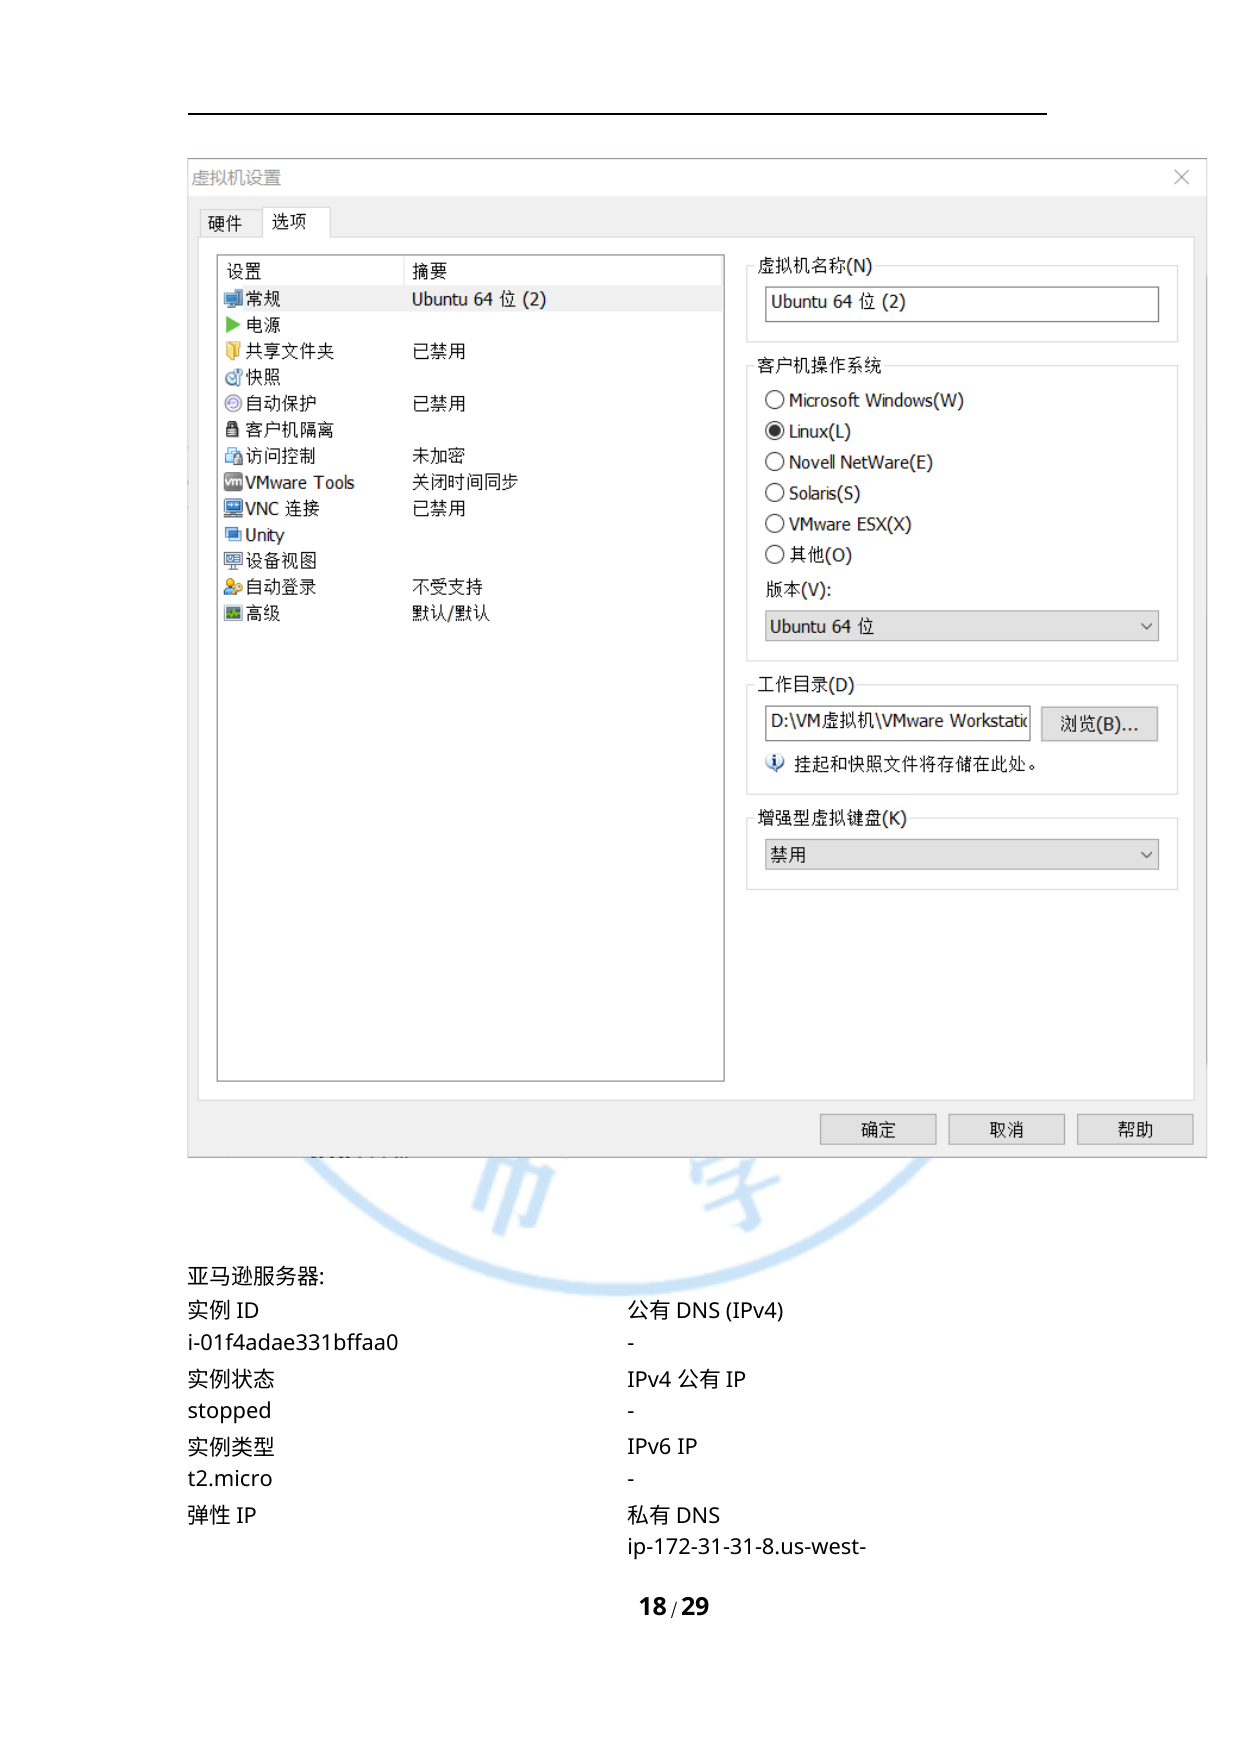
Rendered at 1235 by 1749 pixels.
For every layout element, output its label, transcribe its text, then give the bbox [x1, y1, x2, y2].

table_cell 实例状态 stopped [186, 1360, 625, 1428]
table_header 实例 ID i-01f4adae331bffaa0 [186, 1292, 625, 1360]
table_cell IPv6 IP - [625, 1428, 1055, 1496]
table_header 公有 DNS (IPv4) - [625, 1292, 1055, 1360]
table_cell IPv4 公有 IP - [625, 1360, 1055, 1428]
table_cell 实例类型 t2.micro [186, 1428, 625, 1496]
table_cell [625, 1496, 1055, 1564]
picture [187, 158, 1208, 1158]
text 亚马逊服务器: [187, 1259, 1047, 1292]
table_cell 弹性 IP [186, 1496, 625, 1564]
